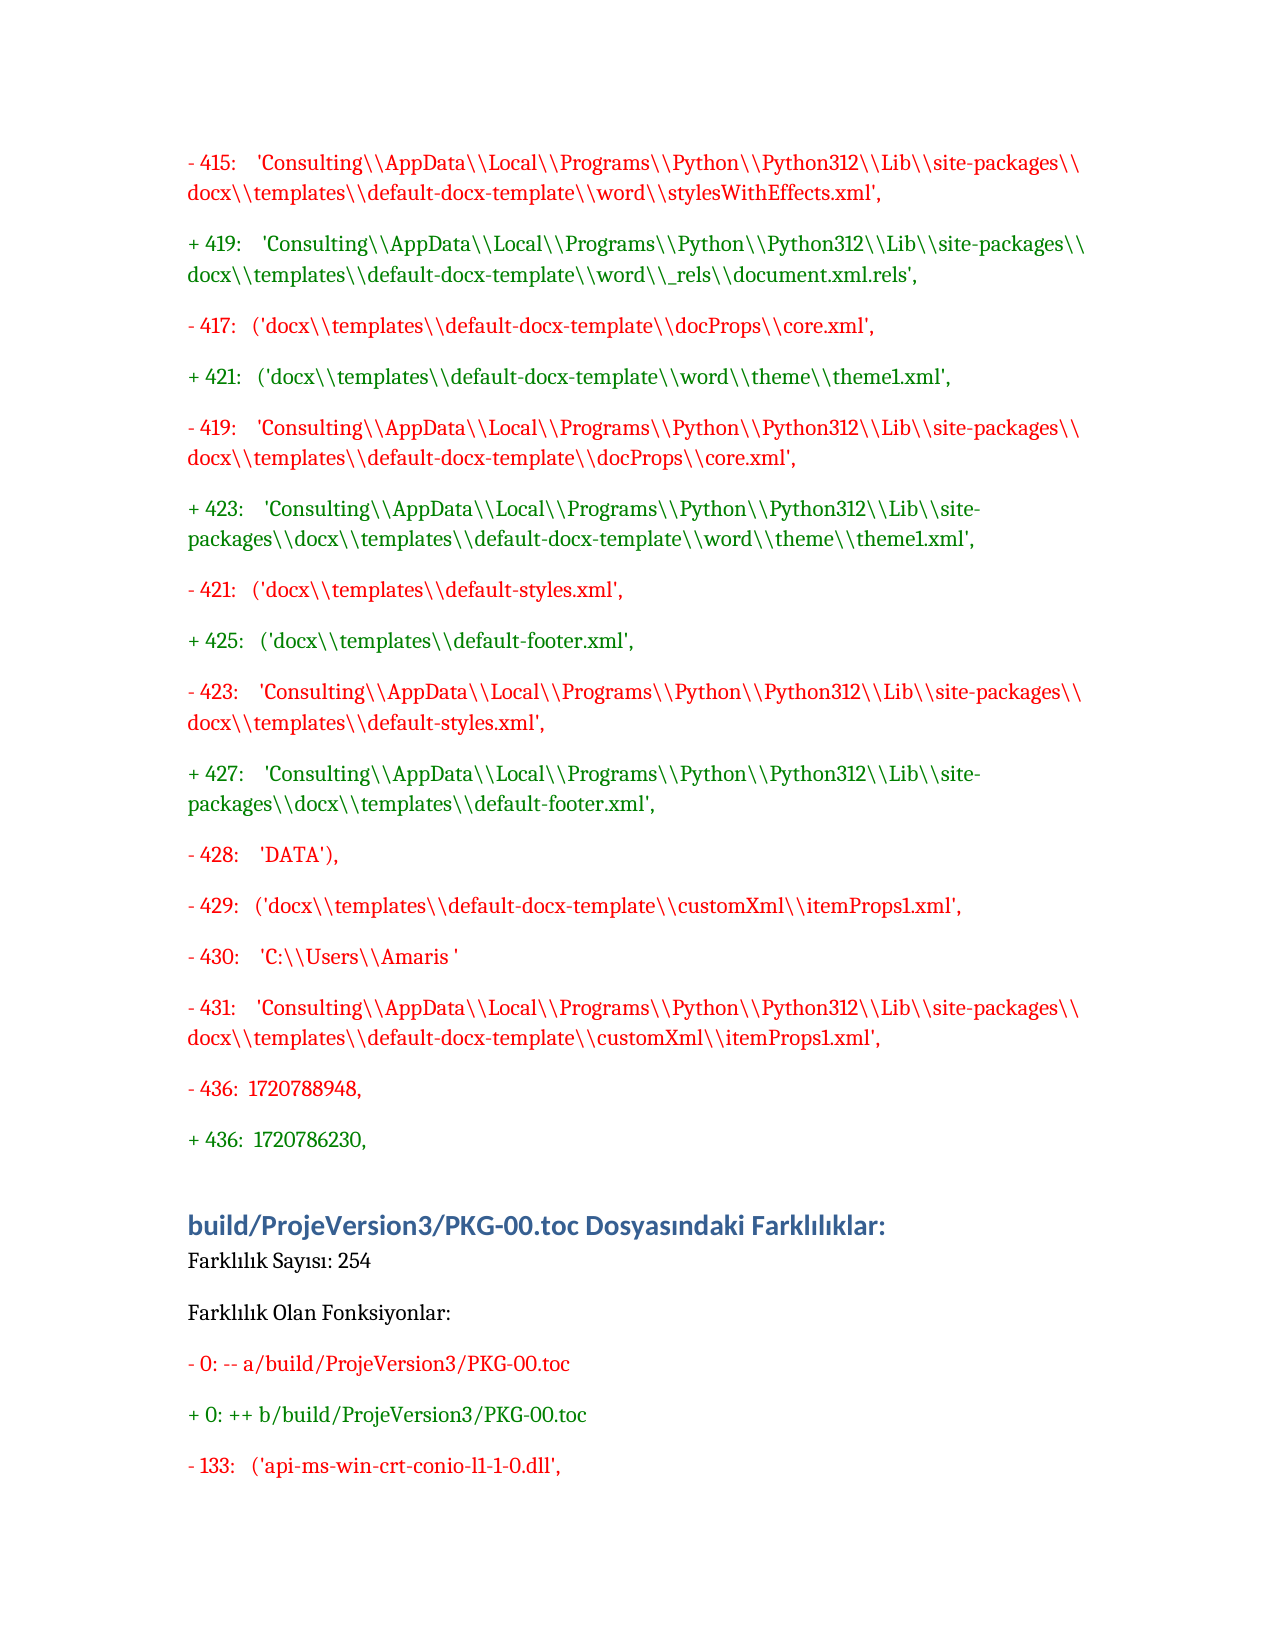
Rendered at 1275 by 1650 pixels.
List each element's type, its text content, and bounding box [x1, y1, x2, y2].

text + 427: 'Consulting\\AppData\\Local\\Programs\\Python\\Python312\\Lib\\site-packages\\docx\\templates\\default-footer.xml', [187, 760, 1087, 817]
text - 430: 'C:\\Users\\Amaris ' [187, 944, 1087, 970]
text - 0: -- a/build/ProjeVersion3/PKG-00.toc [187, 1350, 1087, 1377]
text - 133: ('api-ms-win-crt-conio-l1-1-0.dll', [187, 1452, 1087, 1479]
text + 425: ('docx\\templates\\default-footer.xml', [187, 628, 1087, 654]
subtitle build/ProjeVersion3/PKG-00.toc Dosyasındaki Farklılıklar: [187, 1207, 1087, 1243]
text - 429: ('docx\\templates\\default-docx-template\\customXml\\itemProps1.xml', [187, 893, 1087, 919]
text + 419: 'Consulting\\AppData\\Local\\Programs\\Python\\Python312\\Lib\\site-packages\\docx\\templates\\default-docx-template\\word\\_rels\\document.xml.rels', [187, 231, 1087, 288]
text + 0: ++ b/build/ProjeVersion3/PKG-00.toc [187, 1401, 1087, 1428]
text - 417: ('docx\\templates\\default-docx-template\\docProps\\core.xml', [187, 312, 1087, 339]
text + 421: ('docx\\templates\\default-docx-template\\word\\theme\\theme1.xml', [187, 363, 1087, 390]
text - 428: 'DATA'), [187, 842, 1087, 868]
text + 436: 1720786230, [187, 1127, 1087, 1153]
text - 431: 'Consulting\\AppData\\Local\\Programs\\Python\\Python312\\Lib\\site-packages\\docx\\templates\\default-docx-template\\customXml\\itemProps1.xml', [187, 995, 1087, 1051]
text + 423: 'Consulting\\AppData\\Local\\Programs\\Python\\Python312\\Lib\\site-packages\\docx\\templates\\default-docx-template\\word\\theme\\theme1.xml', [187, 496, 1087, 552]
text - 421: ('docx\\templates\\default-styles.xml', [187, 577, 1087, 603]
text - 415: 'Consulting\\AppData\\Local\\Programs\\Python\\Python312\\Lib\\site-packages\\docx\\templates\\default-docx-template\\word\\stylesWithEffects.xml', [187, 150, 1087, 207]
text - 423: 'Consulting\\AppData\\Local\\Programs\\Python\\Python312\\Lib\\site-packages\\docx\\templates\\default-styles.xml', [187, 679, 1087, 736]
text Farklılık Olan Fonksiyonlar: [187, 1299, 1087, 1326]
text - 436: 1720788948, [187, 1076, 1087, 1102]
text Farklılık Sayısı: 254 [187, 1248, 1087, 1274]
text - 419: 'Consulting\\AppData\\Local\\Programs\\Python\\Python312\\Lib\\site-packages\\docx\\templates\\default-docx-template\\docProps\\core.xml', [187, 414, 1087, 471]
